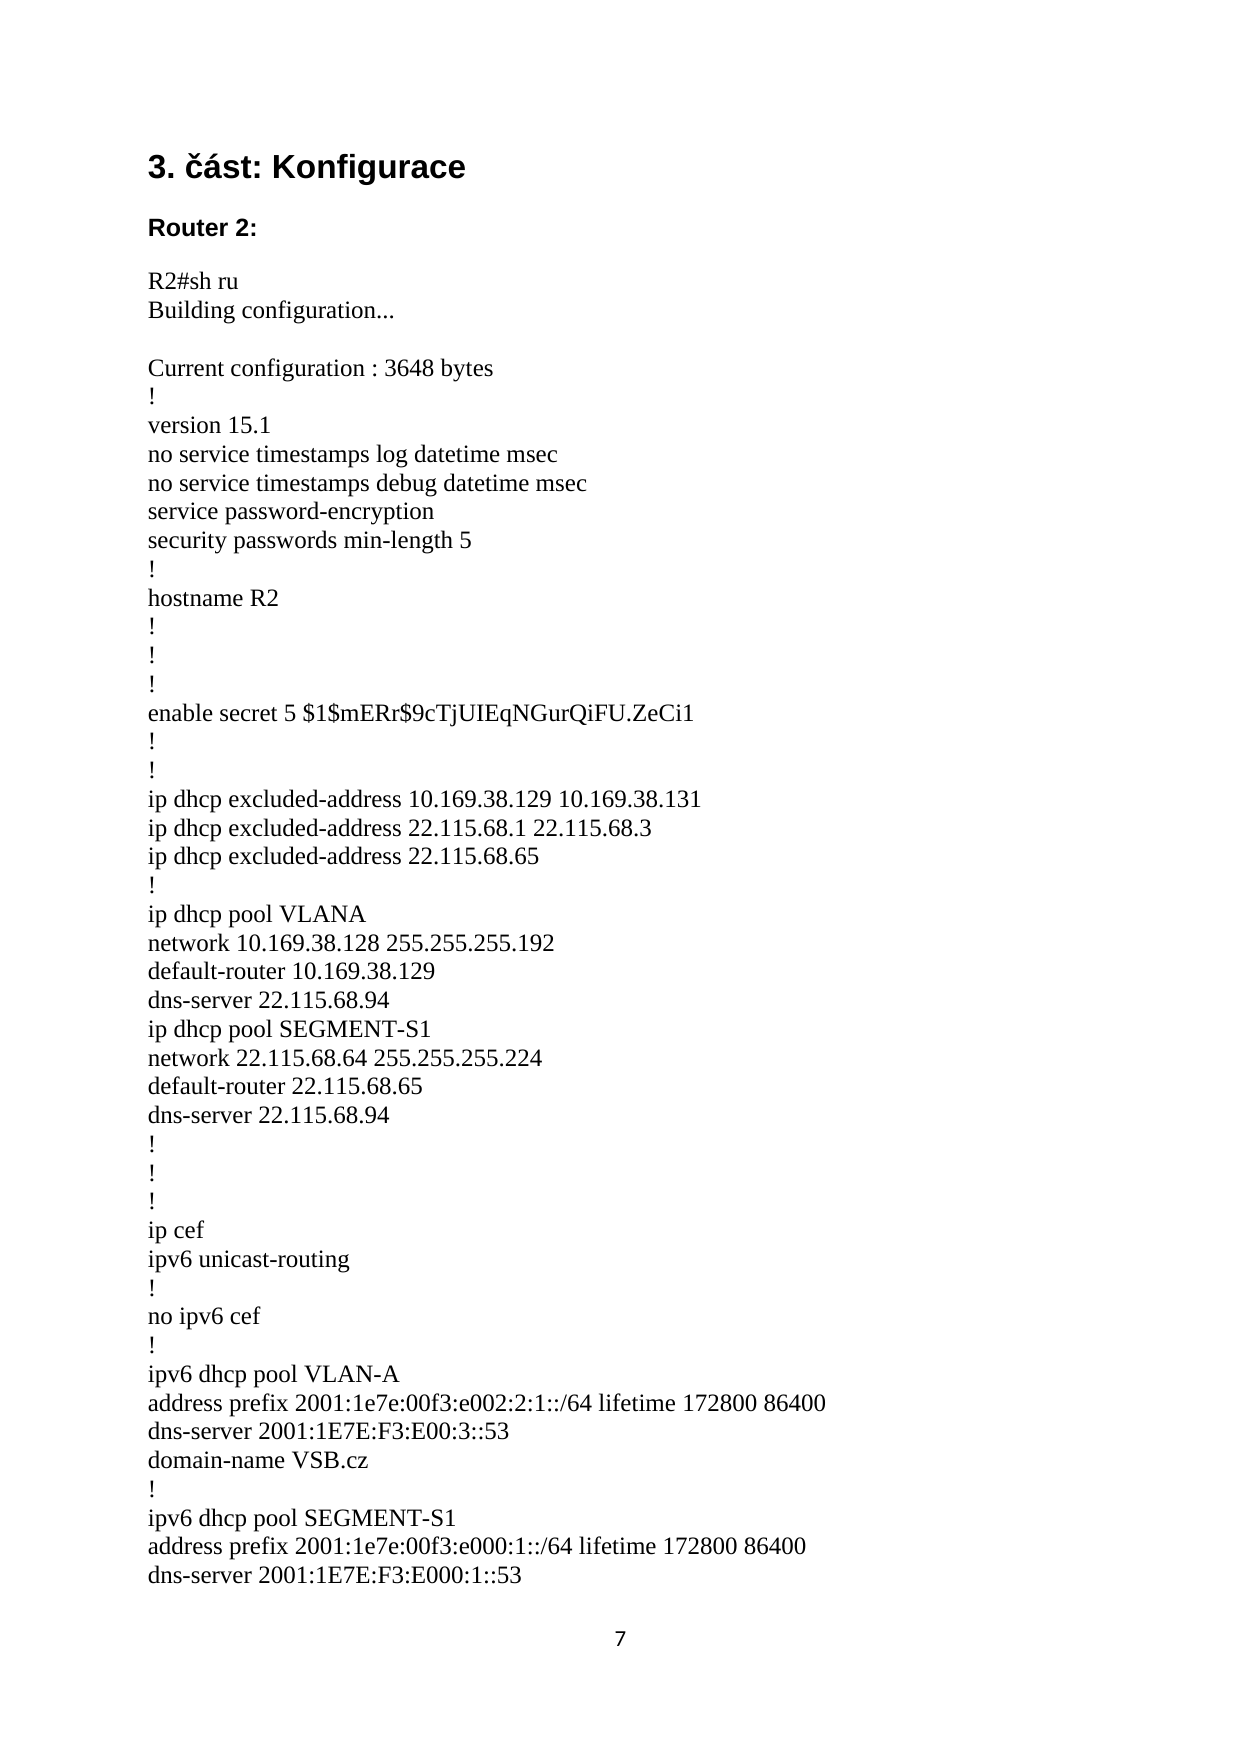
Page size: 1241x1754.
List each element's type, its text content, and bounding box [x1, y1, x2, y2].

text ipv6 dhcp pool SEGMENT-S1 [148, 1503, 1093, 1531]
text hostname R2 [148, 583, 1093, 611]
text no service timestamps log datetime msec [148, 439, 1093, 468]
text ip dhcp pool VLANA [148, 899, 1093, 928]
text R2#sh ru [148, 266, 1093, 295]
text ip dhcp excluded-address 22.115.68.65 [148, 841, 1093, 870]
text ipv6 unicast-routing [148, 1244, 1093, 1273]
text ! [148, 1474, 1093, 1503]
text ! [148, 381, 1093, 410]
text default-router 10.169.38.129 [148, 956, 1093, 985]
text ! [148, 726, 1093, 755]
text ipv6 dhcp pool VLAN-A [148, 1359, 1093, 1388]
text network 10.169.38.128 255.255.255.192 [148, 928, 1093, 956]
text default-router 22.115.68.65 [148, 1071, 1093, 1100]
text ! [148, 1330, 1093, 1359]
text dns-server 2001:1E7E:F3:E000:1::53 [148, 1560, 1093, 1589]
text dns-server 22.115.68.94 [148, 1100, 1093, 1129]
text service password-encryption [148, 496, 1093, 525]
text network 22.115.68.64 255.255.255.224 [148, 1043, 1093, 1071]
text ! [148, 755, 1093, 784]
text ! [148, 669, 1093, 698]
text ! [148, 1186, 1093, 1215]
text no service timestamps debug datetime msec [148, 468, 1093, 496]
text ! [148, 1273, 1093, 1301]
text ip dhcp excluded-address 10.169.38.129 10.169.38.131 [148, 784, 1093, 813]
text Router 2: [148, 213, 1093, 241]
text security passwords min-length 5 [148, 525, 1093, 554]
text ! [148, 554, 1093, 583]
text dns-server 22.115.68.94 [148, 985, 1093, 1014]
text ! [148, 1129, 1093, 1158]
text enable secret 5 $1$mERr$9cTjUIEqNGurQiFU.ZeCi1 [148, 698, 1093, 726]
text ! [148, 870, 1093, 899]
text dns-server 2001:1E7E:F3:E00:3::53 [148, 1416, 1093, 1445]
text Building configuration... [148, 295, 1093, 324]
text no ipv6 cef [148, 1301, 1093, 1330]
text 3. část: Konfigurace [148, 148, 1093, 186]
text domain-name VSB.cz [148, 1445, 1093, 1474]
text ip dhcp excluded-address 22.115.68.1 22.115.68.3 [148, 813, 1093, 841]
text ! [148, 611, 1093, 640]
text ! [148, 640, 1093, 669]
text version 15.1 [148, 410, 1093, 439]
text address prefix 2001:1e7e:00f3:e002:2:1::/64 lifetime 172800 86400 [148, 1388, 1093, 1416]
text address prefix 2001:1e7e:00f3:e000:1::/64 lifetime 172800 86400 [148, 1531, 1093, 1560]
text ! [148, 1158, 1093, 1186]
text ip dhcp pool SEGMENT-S1 [148, 1014, 1093, 1043]
text ip cef [148, 1215, 1093, 1244]
text Current configuration : 3648 bytes [148, 353, 1093, 381]
